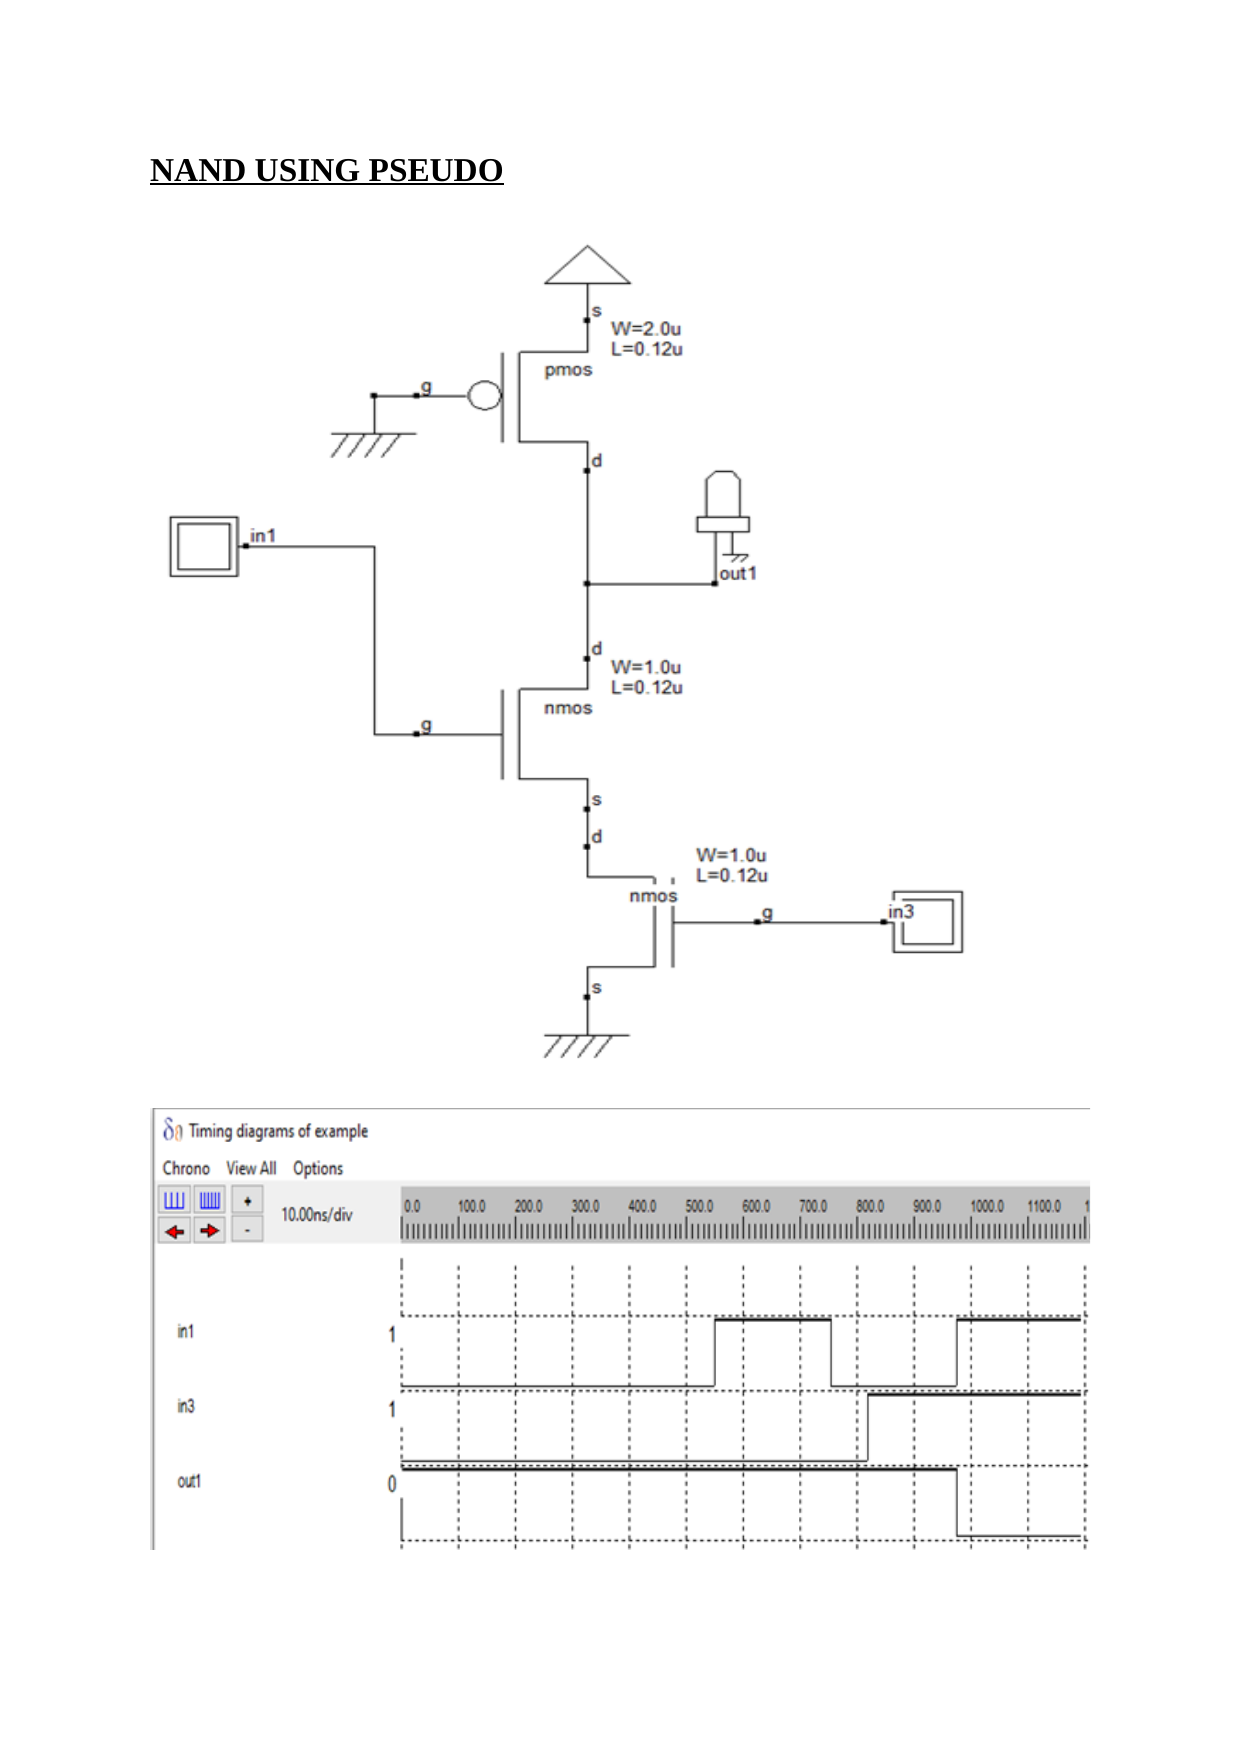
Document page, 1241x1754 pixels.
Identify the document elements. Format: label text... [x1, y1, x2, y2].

picture [150, 215, 1002, 1084]
picture [150, 1108, 1091, 1550]
text NAND USING PSEUDO [150, 150, 1090, 188]
